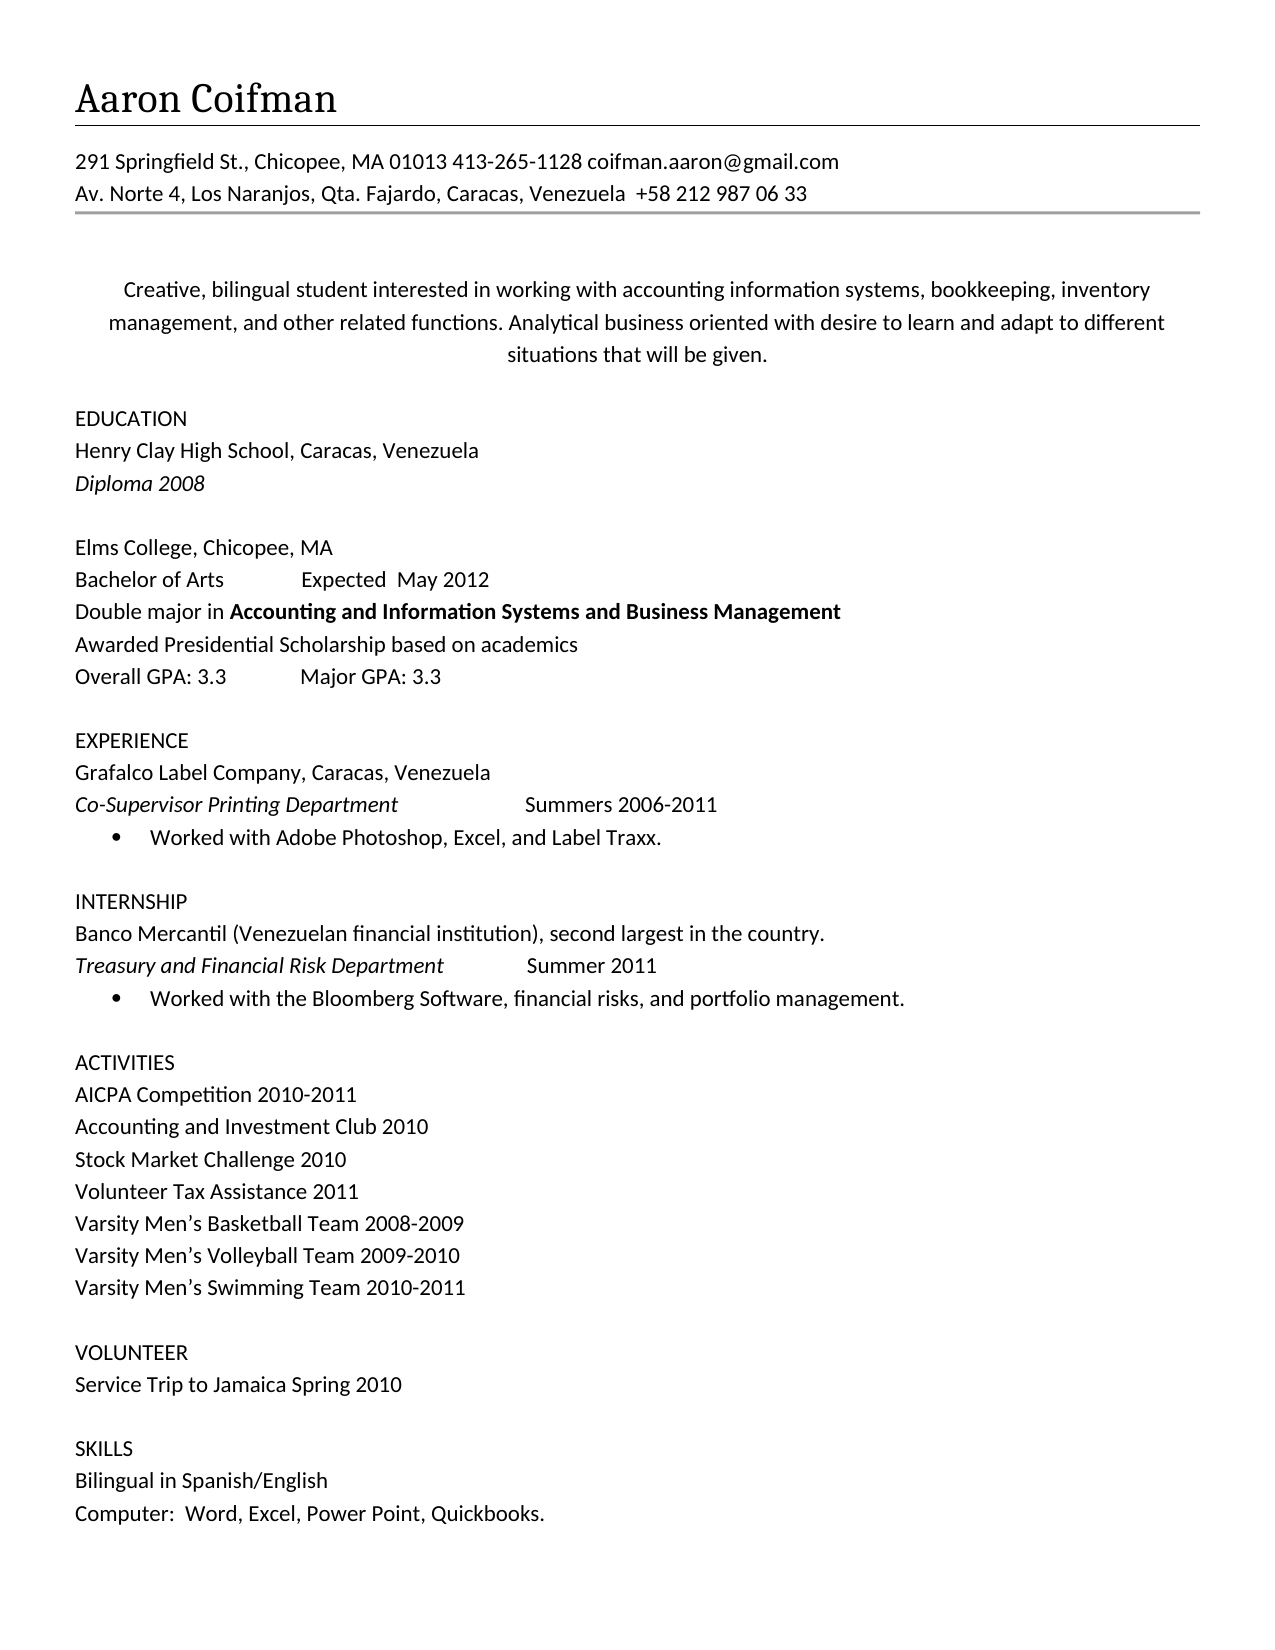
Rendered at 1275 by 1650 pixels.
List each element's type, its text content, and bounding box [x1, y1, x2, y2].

text Varsity Men’s Swimming Team 2010-2011 [75, 1273, 1200, 1301]
text Bilingual in Spanish/English [75, 1467, 1200, 1494]
text Service Trip to Jamaica Spring 2010 [75, 1370, 1200, 1398]
text Banco Mercantil (Venezuelan financial institution), second largest in the country. [75, 919, 1200, 947]
title Aaron Coifman [75, 75, 1200, 125]
text Av. Norte 4, Los Naranjos, Qta. Fajardo, Caracas, Venezuela +58 212 987 06 33 [75, 179, 1200, 207]
text Grafalco Label Company, Caracas, Venezuela [75, 758, 1200, 786]
text Volunteer Tax Assistance 2011 [75, 1177, 1200, 1205]
text Stock Market Challenge 2010 [75, 1145, 1200, 1173]
text Varsity Men’s Volleyball Team 2009-2010 [75, 1241, 1200, 1269]
text Computer: Word, Excel, Power Point, Quickbooks. [75, 1499, 1200, 1527]
text EXPERIENCE [75, 726, 1200, 754]
text INTERNSHIP [75, 887, 1200, 915]
text Creative, bilingual student interested in working with accounting information systems, bookkeeping, inventory management, and other related functions. Analytical business oriented with desire to learn and adapt to different situations that will be given. [75, 276, 1200, 368]
text Diploma 2008 [75, 469, 1200, 497]
text Accounting and Investment Club 2010 [75, 1112, 1200, 1141]
list Worked with Adobe Photoshop, Excel, and Label Traxx. [112, 823, 1200, 851]
text Overall GPA: 3.3 Major GPA: 3.3 [75, 662, 1200, 690]
text Treasury and Financial Risk Department Summer 2011 [75, 952, 1200, 979]
text 291 Springfield St., Chicopee, MA 01013 413-265-1128 coifman.aaron@gmail.com [75, 147, 1200, 175]
text SKILLS [75, 1434, 1200, 1462]
text ACTIVITIES [75, 1048, 1200, 1076]
list Worked with the Bloomberg Software, financial risks, and portfolio management. [112, 984, 1200, 1012]
text Elms College, Chicopee, MA [75, 533, 1200, 561]
text Double major in Accounting and Information Systems and Business Management [75, 597, 1200, 626]
text VOLUNTEER [75, 1338, 1200, 1366]
text Varsity Men’s Basketball Team 2008-2009 [75, 1209, 1200, 1237]
text AICPA Competition 2010-2011 [75, 1080, 1200, 1108]
text Henry Clay High School, Caracas, Venezuela [75, 437, 1200, 464]
text Awarded Presidential Scholarship based on academics [75, 630, 1200, 658]
text Bachelor of Arts Expected May 2012 [75, 565, 1200, 593]
text EDUCATION [75, 404, 1200, 432]
text Co-Supervisor Printing Department Summers 2006-2011 [75, 791, 1200, 819]
